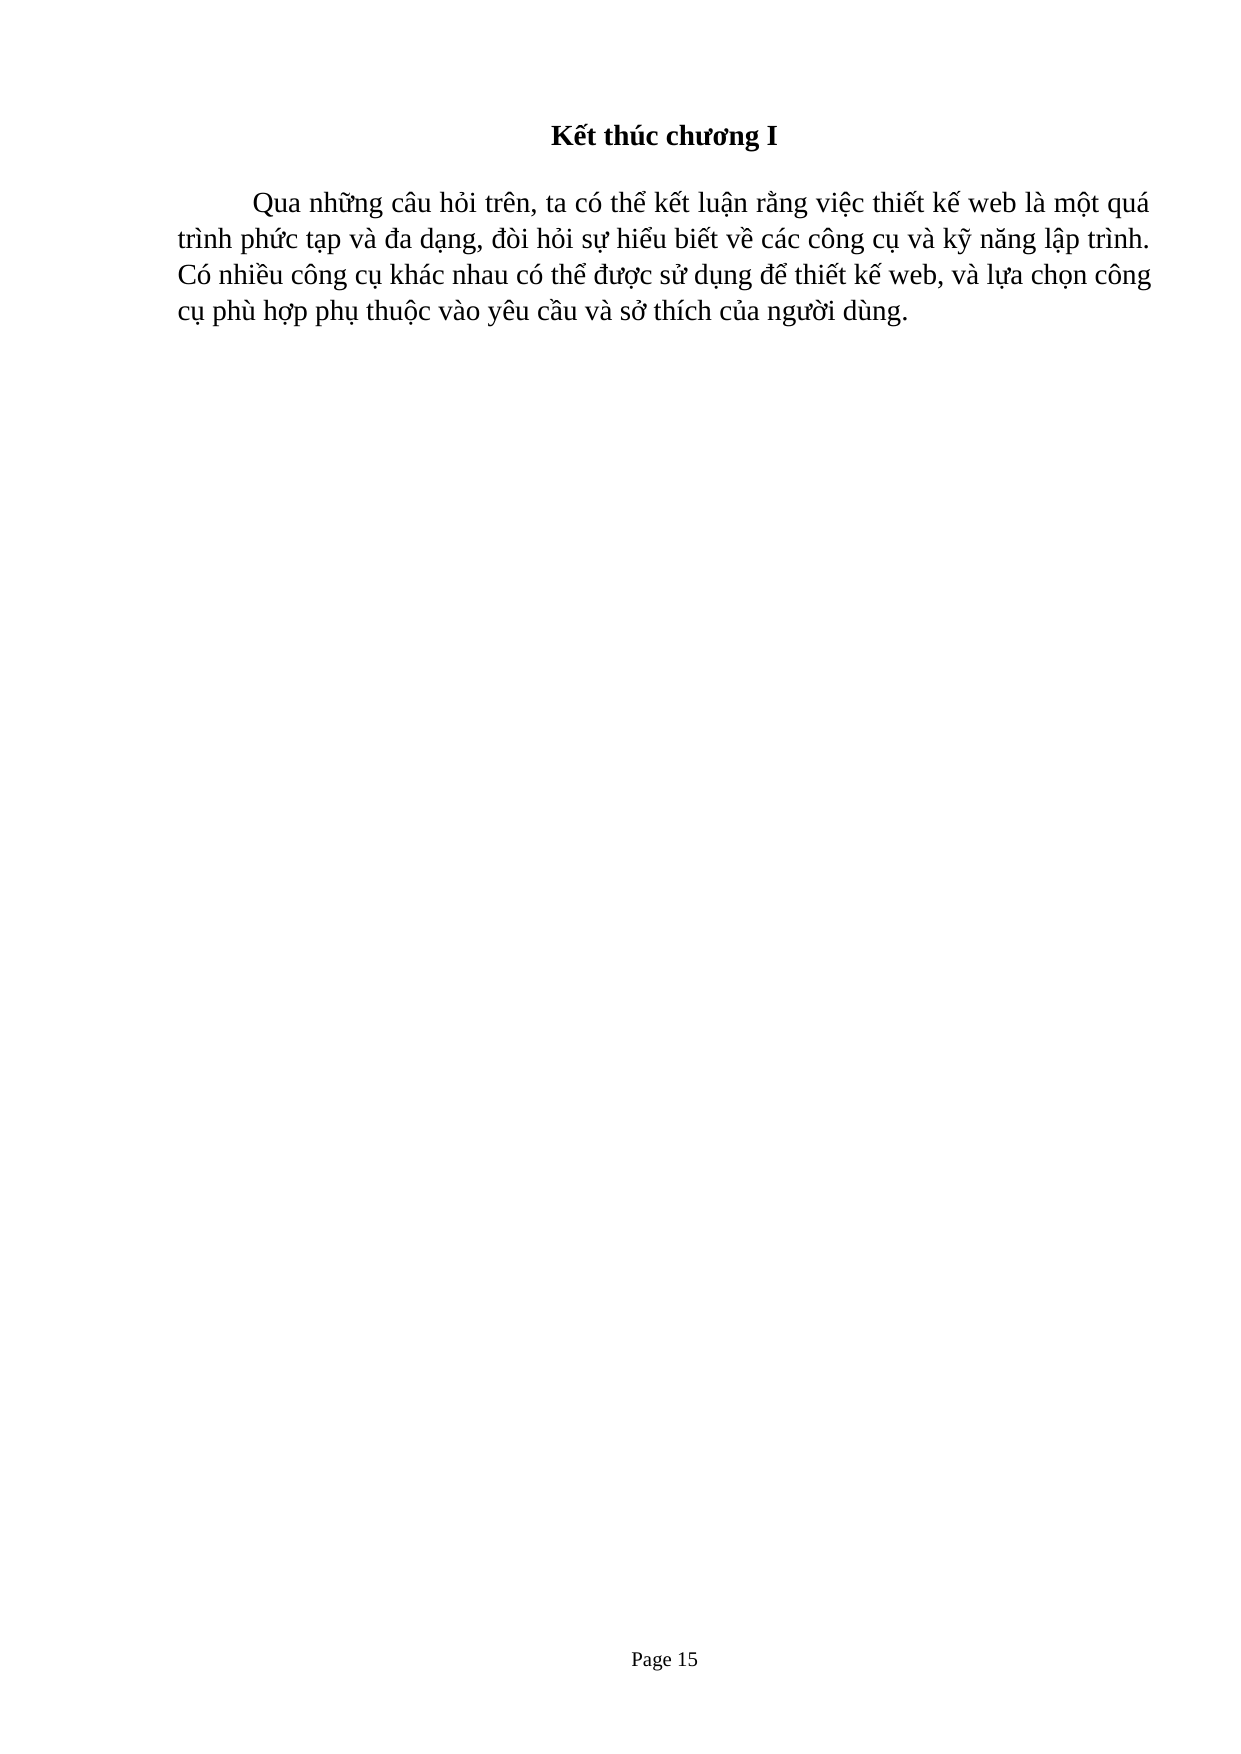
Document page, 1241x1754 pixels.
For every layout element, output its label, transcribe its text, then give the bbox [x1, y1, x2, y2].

text Kết thúc chương I [177, 118, 1152, 152]
text Qua những câu hỏi trên, ta có thể kết luận rằng việc thiết kế web là một quá trình phức tạp và đa dạng, đòi hỏi sự hiểu biết về các công cụ và kỹ năng lập trình. Có nhiều công cụ khác nhau có thể được sử dụng để thiết kế web, và lựa chọn công cụ phù hợp phụ thuộc vào yêu cầu và sở thích của người dùng. [177, 185, 1152, 327]
